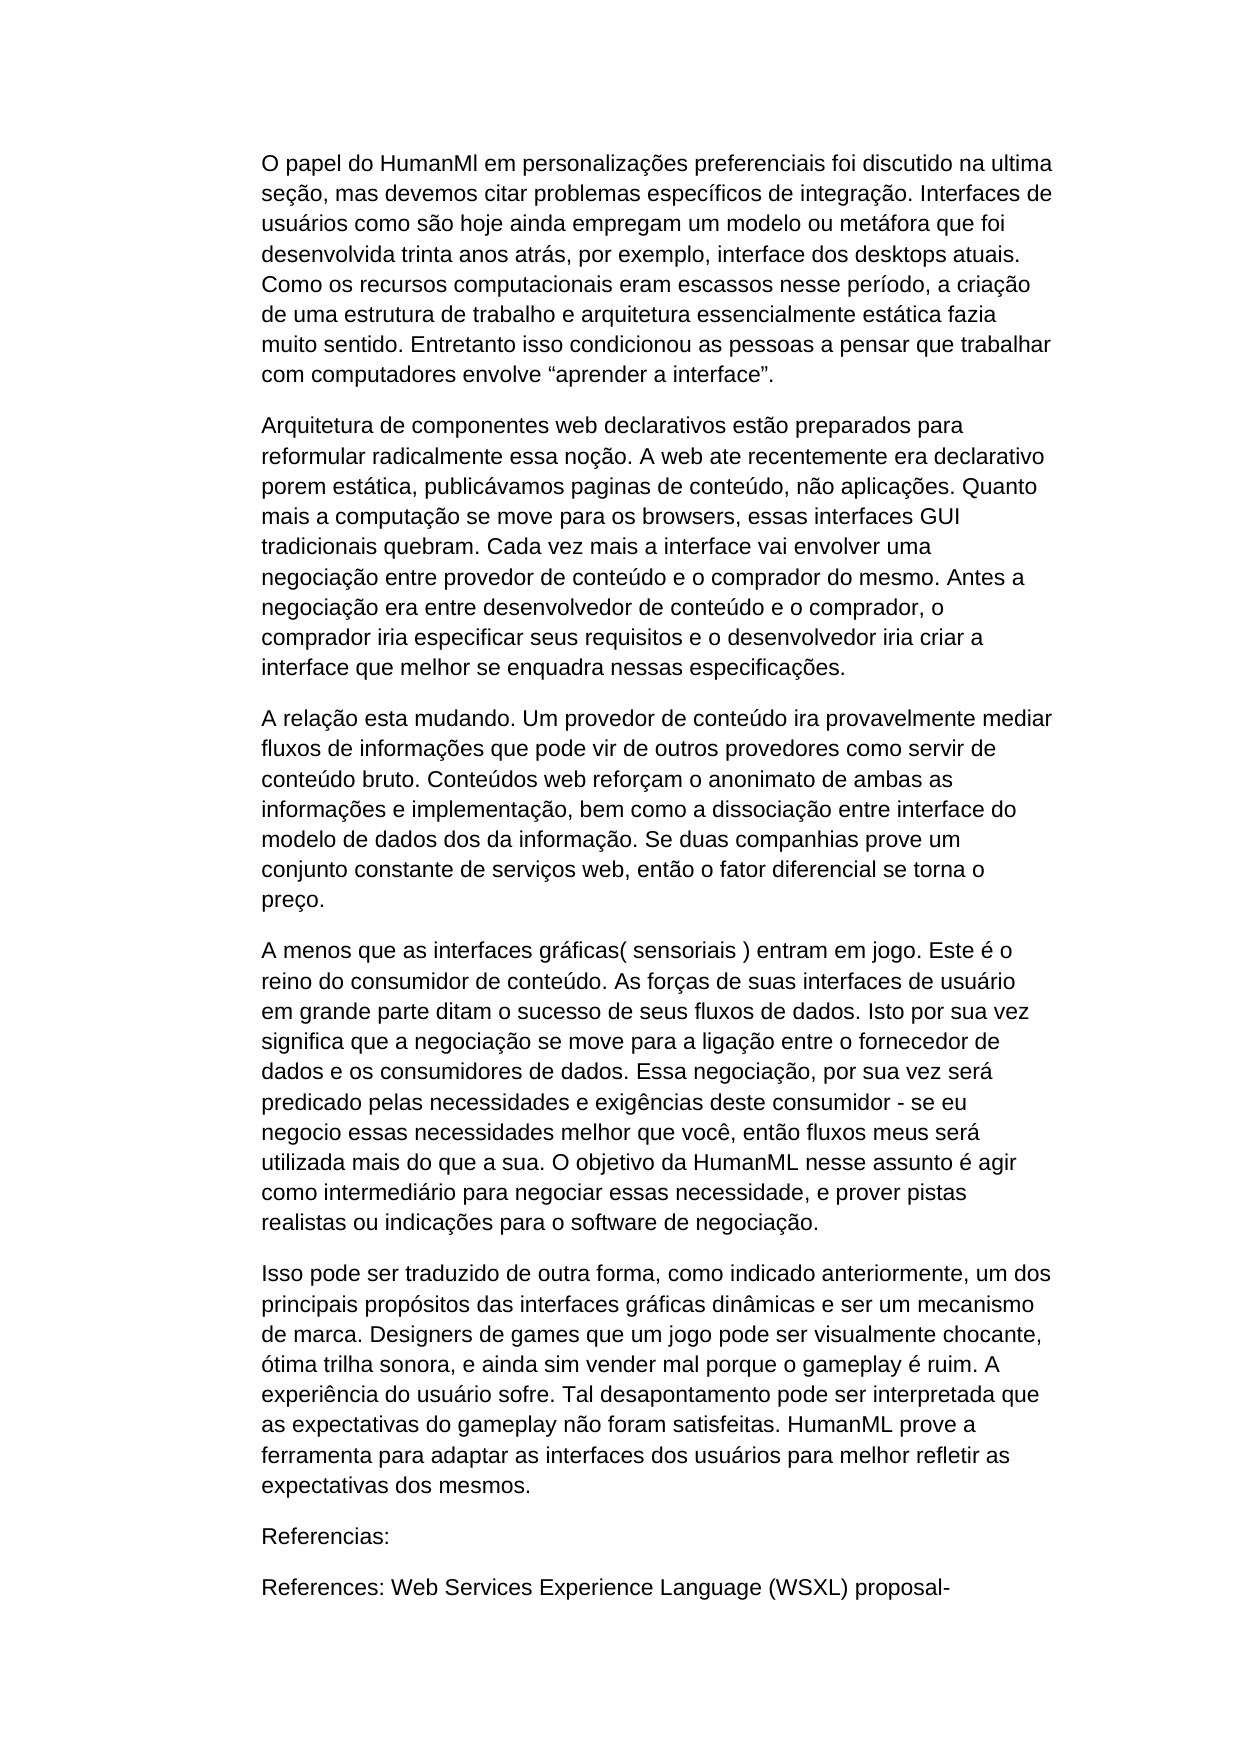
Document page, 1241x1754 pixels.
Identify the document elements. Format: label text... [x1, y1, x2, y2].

text References: Web Services Experience Language (WSXL) proposal- [261, 1574, 1053, 1600]
text Isso pode ser traduzido de outra forma, como indicado anteriormente, um dos principais propósitos das interfaces gráficas dinâmicas e ser um mecanismo de marca. Designers de games que um jogo pode ser visualmente chocante, ótima trilha sonora, e ainda sim vender mal porque o gameplay é ruim. A experiência do usuário sofre. Tal desapontamento pode ser interpretada que as expectativas do gameplay não foram satisfeitas. HumanML prove a ferramenta para adaptar as interfaces dos usuários para melhor refletir as expectativas dos mesmos. [261, 1260, 1053, 1498]
text A menos que as interfaces gráficas( sensoriais ) entram em jogo. Este é o reino do consumidor de conteúdo. As forças de suas interfaces de usuário em grande parte ditam o sucesso de seus fluxos de dados. Isto por sua vez significa que a negociação se move para a ligação entre o fornecedor de dados e os consumidores de dados. Essa negociação, por sua vez será predicado pelas necessidades e exigências deste consumidor - se eu negocio essas necessidades melhor que você, então fluxos meus será utilizada mais do que a sua. O objetivo da HumanML nesse assunto é agir como intermediário para negociar essas necessidade, e prover pistas realistas ou indicações para o software de negociação. [261, 937, 1053, 1236]
text Referencias: [261, 1523, 1053, 1549]
text O papel do HumanMl em personalizações preferenciais foi discutido na ultima seção, mas devemos citar problemas específicos de integração. Interfaces de usuários como são hoje ainda empregam um modelo ou metáfora que foi desenvolvida trinta anos atrás, por exemplo, interface dos desktops atuais. Como os recursos computacionais eram escassos nesse período, a criação de uma estrutura de trabalho e arquitetura essencialmente estática fazia muito sentido. Entretanto isso condicionou as pessoas a pensar que trabalhar com computadores envolve “aprender a interface”. [261, 150, 1053, 388]
text A relação esta mudando. Um provedor de conteúdo ira provavelmente mediar fluxos de informações que pode vir de outros provedores como servir de conteúdo bruto. Conteúdos web reforçam o anonimato de ambas as informações e implementação, bem como a dissociação entre interface do modelo de dados dos da informação. Se duas companhias prove um conjunto constante de serviços web, então o fator diferencial se torna o preço. [261, 705, 1053, 913]
text Arquitetura de componentes web declarativos estão preparados para reformular radicalmente essa noção. A web ate recentemente era declarativo porem estática, publicávamos paginas de conteúdo, não aplicações. Quanto mais a computação se move para os browsers, essas interfaces GUI tradicionais quebram. Cada vez mais a interface vai envolver uma negociação entre provedor de conteúdo e o comprador do mesmo. Antes a negociação era entre desenvolvedor de conteúdo e o comprador, o comprador iria especificar seus requisitos e o desenvolvedor iria criar a interface que melhor se enquadra nessas especificações. [261, 412, 1053, 681]
